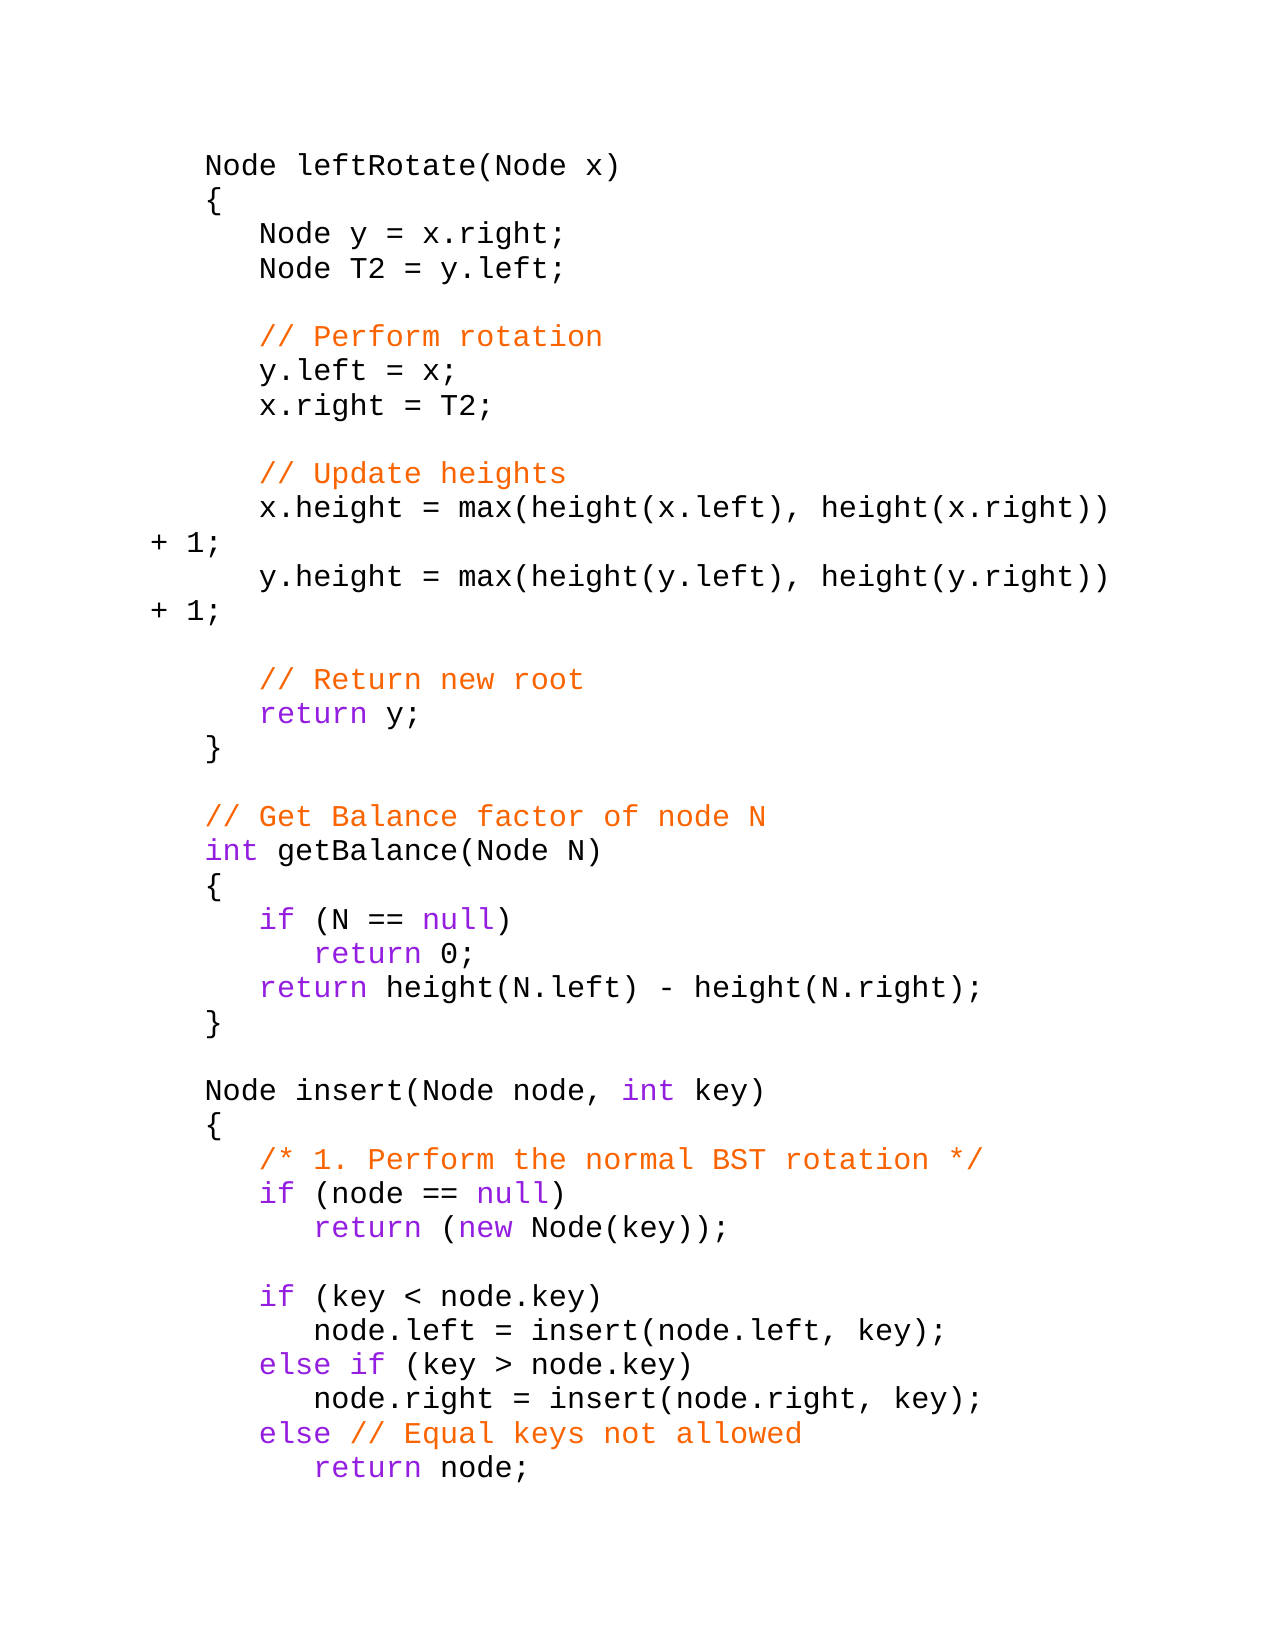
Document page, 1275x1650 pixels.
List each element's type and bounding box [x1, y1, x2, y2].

text [150, 150, 1125, 1487]
